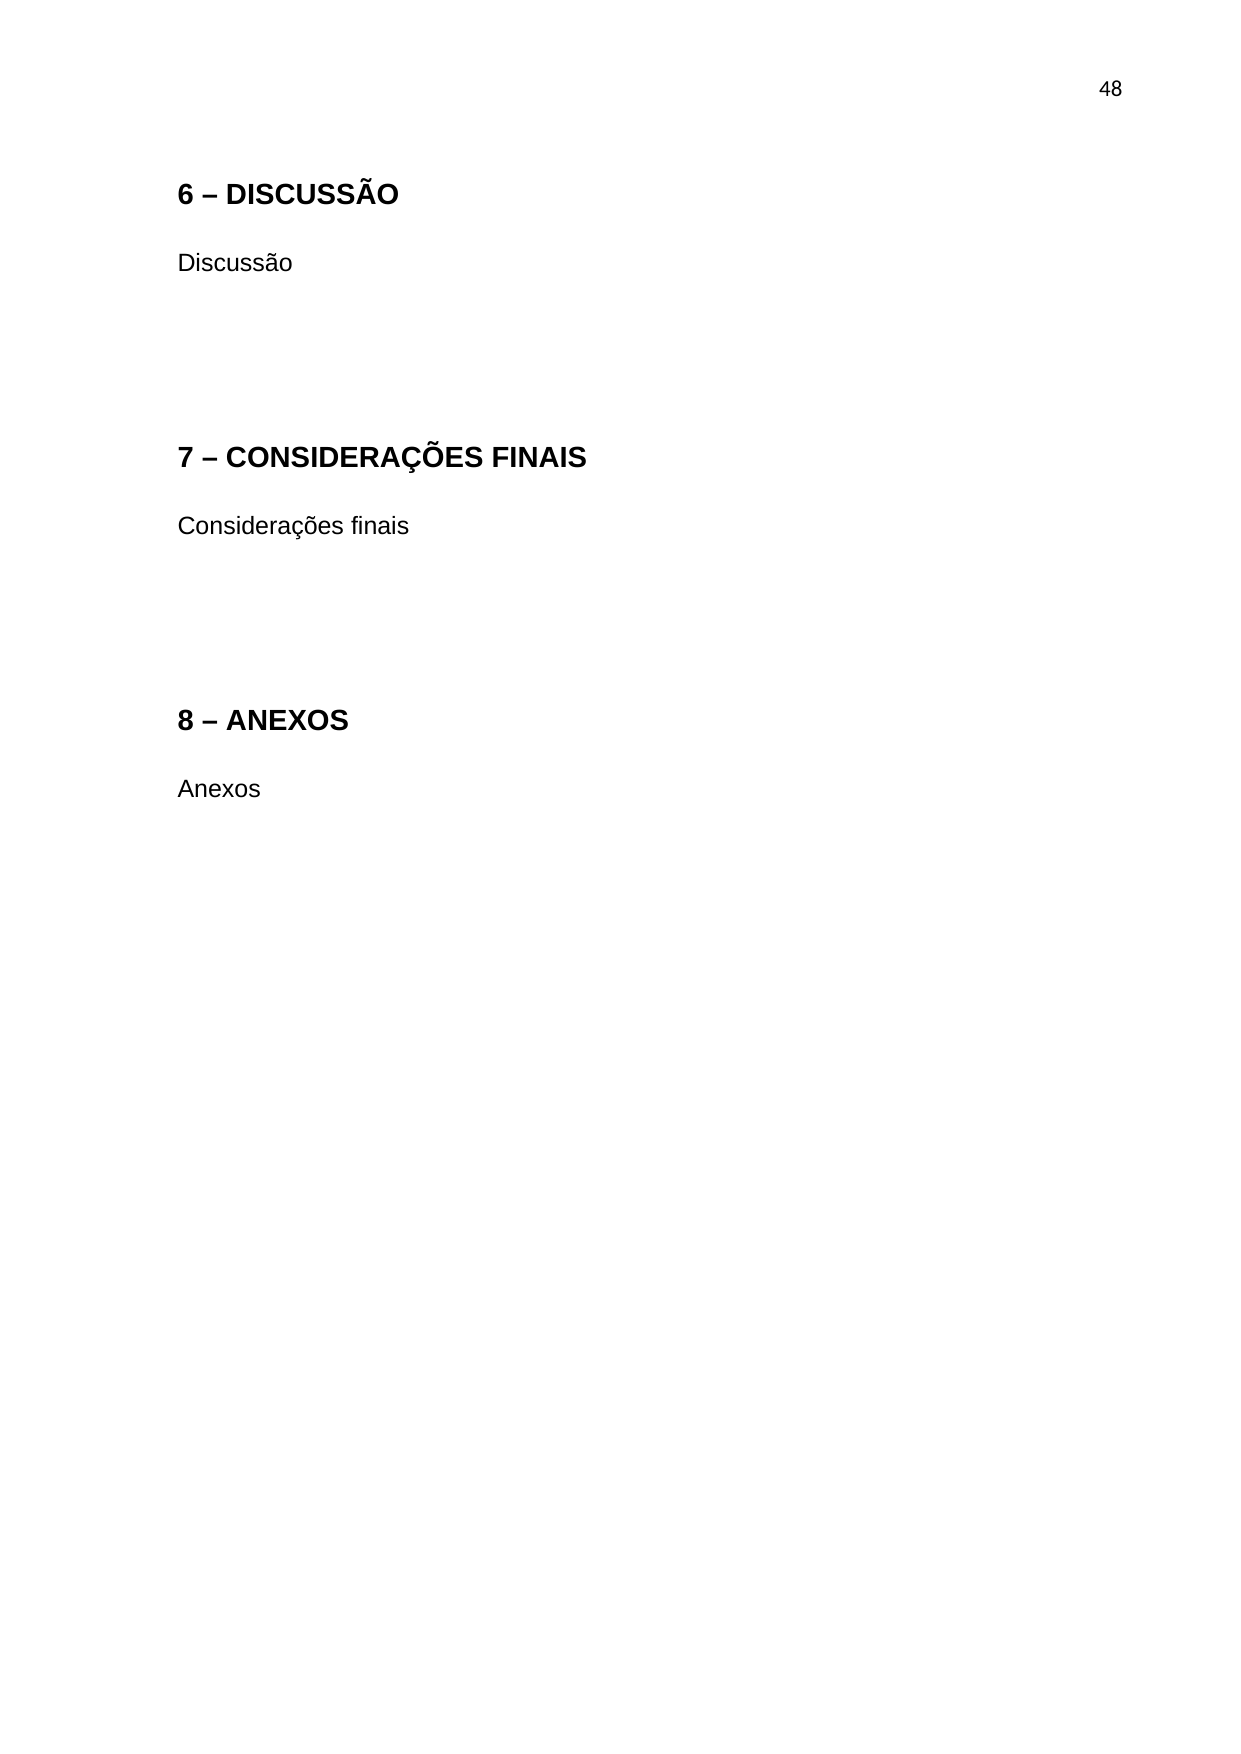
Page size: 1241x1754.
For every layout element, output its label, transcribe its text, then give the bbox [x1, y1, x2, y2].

text 8 – ANEXOS [177, 703, 1122, 737]
text Considerações finais [177, 511, 1122, 540]
text 7 – CONSIDERAÇÕES FINAIS [177, 440, 1122, 474]
text 6 – DISCUSSÃO [177, 177, 1122, 211]
text Anexos [177, 774, 1122, 803]
text Discussão [177, 248, 1122, 277]
